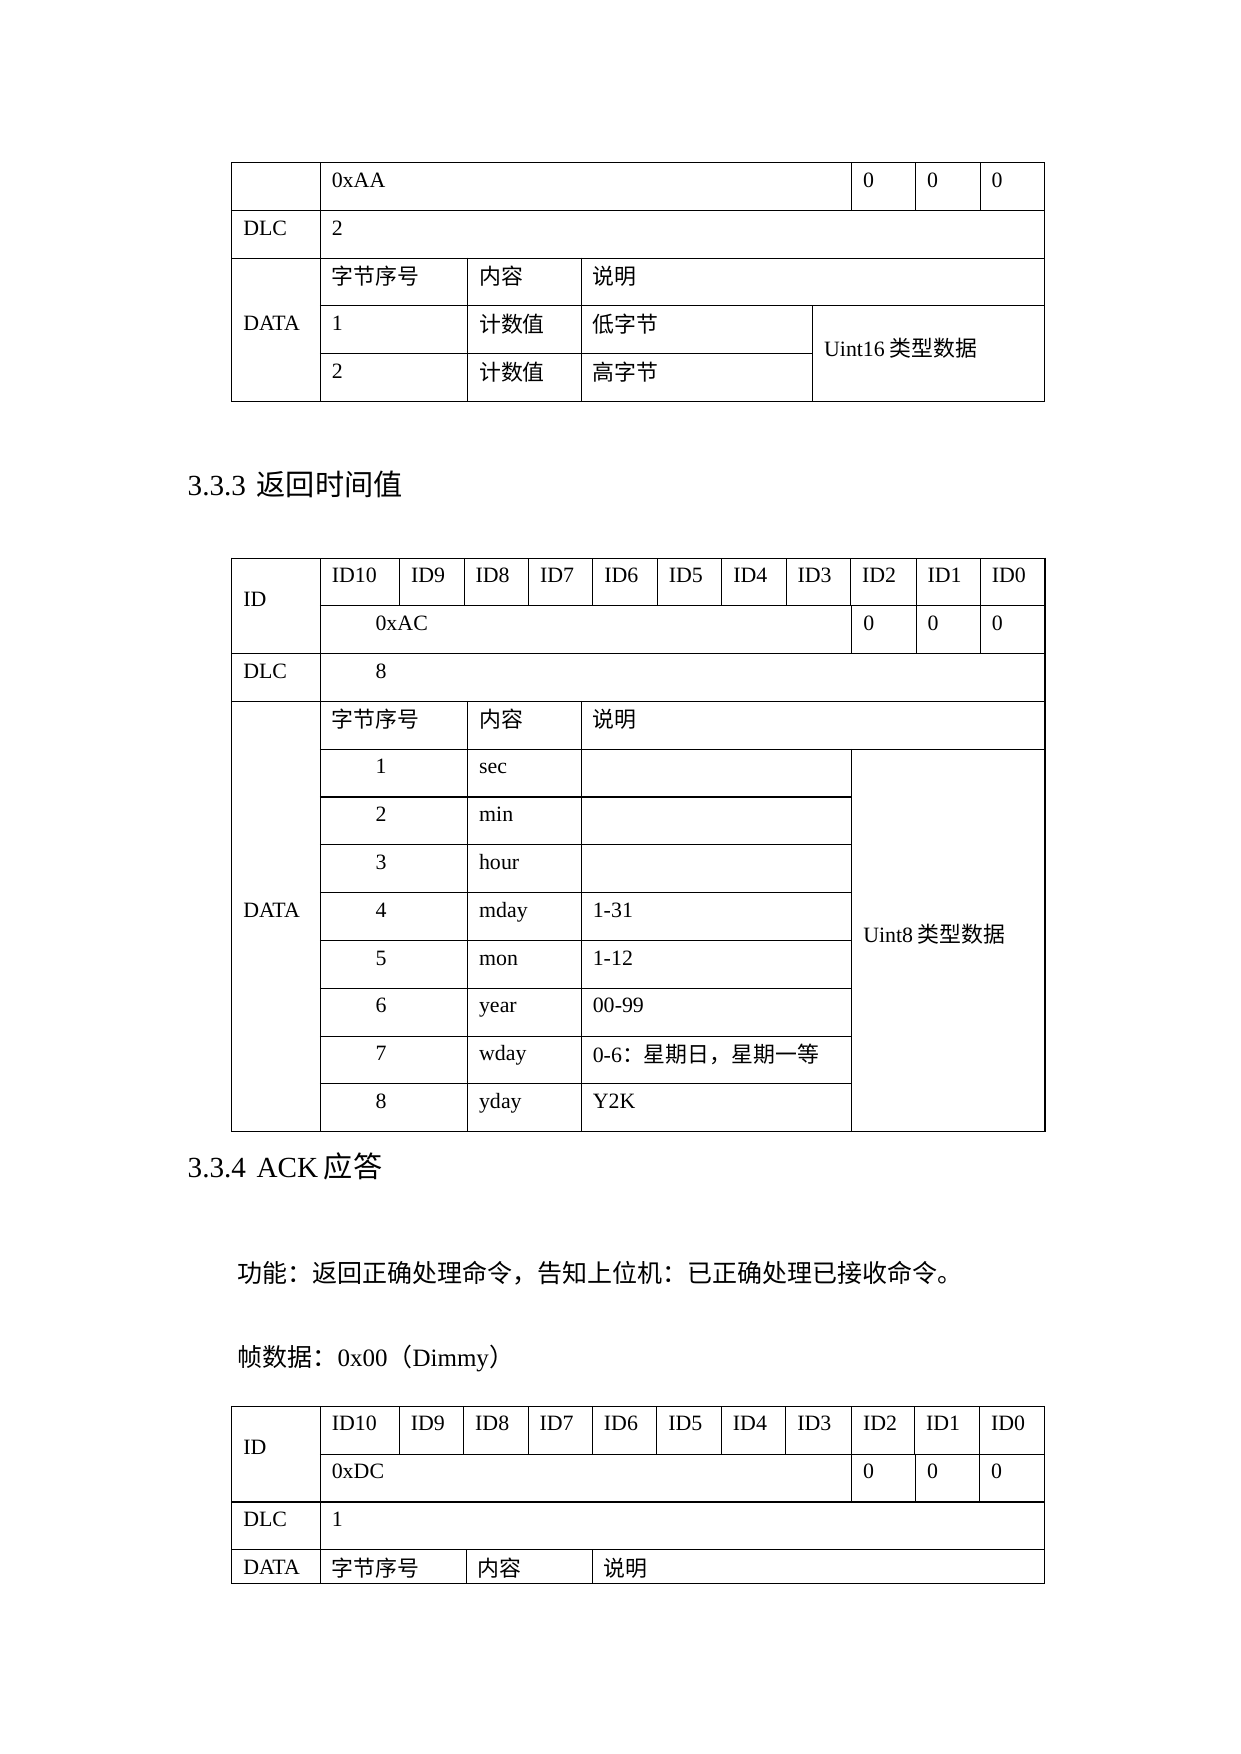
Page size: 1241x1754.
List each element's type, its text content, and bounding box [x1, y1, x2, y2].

table_cell 0 [852, 1455, 915, 1501]
table_cell 1-31 [582, 893, 851, 940]
table_cell Y2K [582, 1084, 851, 1131]
table_cell 字节序号 [321, 1550, 466, 1583]
table_cell 0 [852, 163, 915, 210]
table_cell 内容 [468, 702, 581, 749]
table_cell DATA [232, 259, 320, 401]
table_cell 内容 [468, 259, 581, 305]
table_header ID3 [787, 559, 850, 605]
table_cell DLC [232, 1503, 320, 1549]
table_cell 0 [916, 1455, 979, 1501]
table_header ID0 [981, 559, 1044, 605]
table_cell 字节序号 [321, 702, 467, 749]
table_header ID2 [851, 559, 916, 605]
table_cell 计数值 [468, 354, 581, 401]
table_cell 0 [980, 1455, 1044, 1501]
table_cell 说明 [582, 702, 1044, 749]
table_header ID0 [980, 1407, 1044, 1453]
table_header ID4 [722, 559, 786, 605]
table_header ID4 [722, 1407, 785, 1453]
table_cell 0xDC [321, 1455, 851, 1501]
table_cell 6 [321, 989, 467, 1036]
table_cell 说明 [593, 1550, 1044, 1583]
table_cell DATA [232, 1550, 320, 1583]
table_cell 7 [321, 1037, 467, 1083]
table_cell 5 [321, 941, 467, 988]
table_cell 0-6：星期日，星期一等 [582, 1037, 851, 1083]
table_cell 0 [917, 606, 980, 653]
table_cell sec [468, 750, 581, 796]
table_cell DATA [232, 702, 320, 1131]
table_header ID10 [321, 559, 399, 605]
subtitle ACK应答 [187, 1132, 1053, 1197]
table_cell 1-12 [582, 941, 851, 988]
table_cell 0 [981, 163, 1044, 210]
table_header ID9 [400, 559, 464, 605]
table_header ID1 [915, 1407, 979, 1453]
table_header ID5 [658, 559, 721, 605]
table_cell mon [468, 941, 581, 988]
table_header ID6 [593, 559, 657, 605]
table_cell 低字节 [582, 306, 812, 353]
table_cell yday [468, 1084, 581, 1131]
table_cell hour [468, 845, 581, 892]
table_header ID10 [321, 1407, 399, 1453]
table_cell 4 [321, 893, 467, 940]
table_cell Uint8类型数据 [852, 750, 1044, 1131]
table_cell 0 [916, 163, 980, 210]
table_cell 0 [852, 606, 916, 653]
table_header ID9 [400, 1407, 463, 1453]
table_cell 1 [321, 1503, 1044, 1549]
table_cell wday [468, 1037, 581, 1083]
table_header ID [232, 1407, 320, 1501]
table_cell [582, 845, 851, 892]
table_header ID3 [786, 1407, 851, 1453]
table_cell mday [468, 893, 581, 940]
table_cell 0 [981, 606, 1044, 653]
table_cell 0xAC [321, 606, 851, 653]
table_header ID1 [917, 559, 980, 605]
table_cell DLC [232, 211, 320, 258]
table_cell 2 [321, 211, 1044, 258]
table_cell 00-99 [582, 989, 851, 1036]
table_cell 说明 [582, 259, 1044, 305]
table_cell Uint16类型数据 [813, 306, 1044, 401]
table_cell 高字节 [582, 354, 812, 401]
table_header ID [232, 163, 320, 210]
table_cell 2 [321, 354, 467, 401]
table_cell [582, 798, 851, 844]
table_cell 3 [321, 845, 467, 892]
subtitle 返回时间值 [187, 450, 1053, 515]
table_cell 内容 [467, 1550, 592, 1583]
table_header ID8 [464, 1407, 528, 1453]
table_cell 计数值 [468, 306, 581, 353]
text 帧数据：0x00（Dimmy） [187, 1323, 1053, 1388]
table_cell 0xAA [321, 163, 851, 210]
table_header ID2 [852, 1407, 914, 1453]
table_cell 8 [321, 1084, 467, 1131]
table_header ID7 [529, 1407, 592, 1453]
table_cell 2 [321, 798, 467, 844]
text 功能：返回正确处理命令，告知上位机：已正确处理已接收命令。 [187, 1239, 1053, 1304]
table_header ID7 [529, 559, 592, 605]
table_cell DLC [232, 654, 320, 701]
table_cell [582, 750, 851, 796]
table_cell min [468, 798, 581, 844]
table_header ID5 [657, 1407, 721, 1453]
table_cell year [468, 989, 581, 1036]
table_cell 1 [321, 750, 467, 796]
table_header ID6 [593, 1407, 656, 1453]
table_cell 1 [321, 306, 467, 353]
table_header ID [232, 559, 320, 653]
table_cell 8 [321, 654, 1044, 701]
table_header ID8 [465, 559, 528, 605]
table_cell 字节序号 [321, 259, 467, 305]
